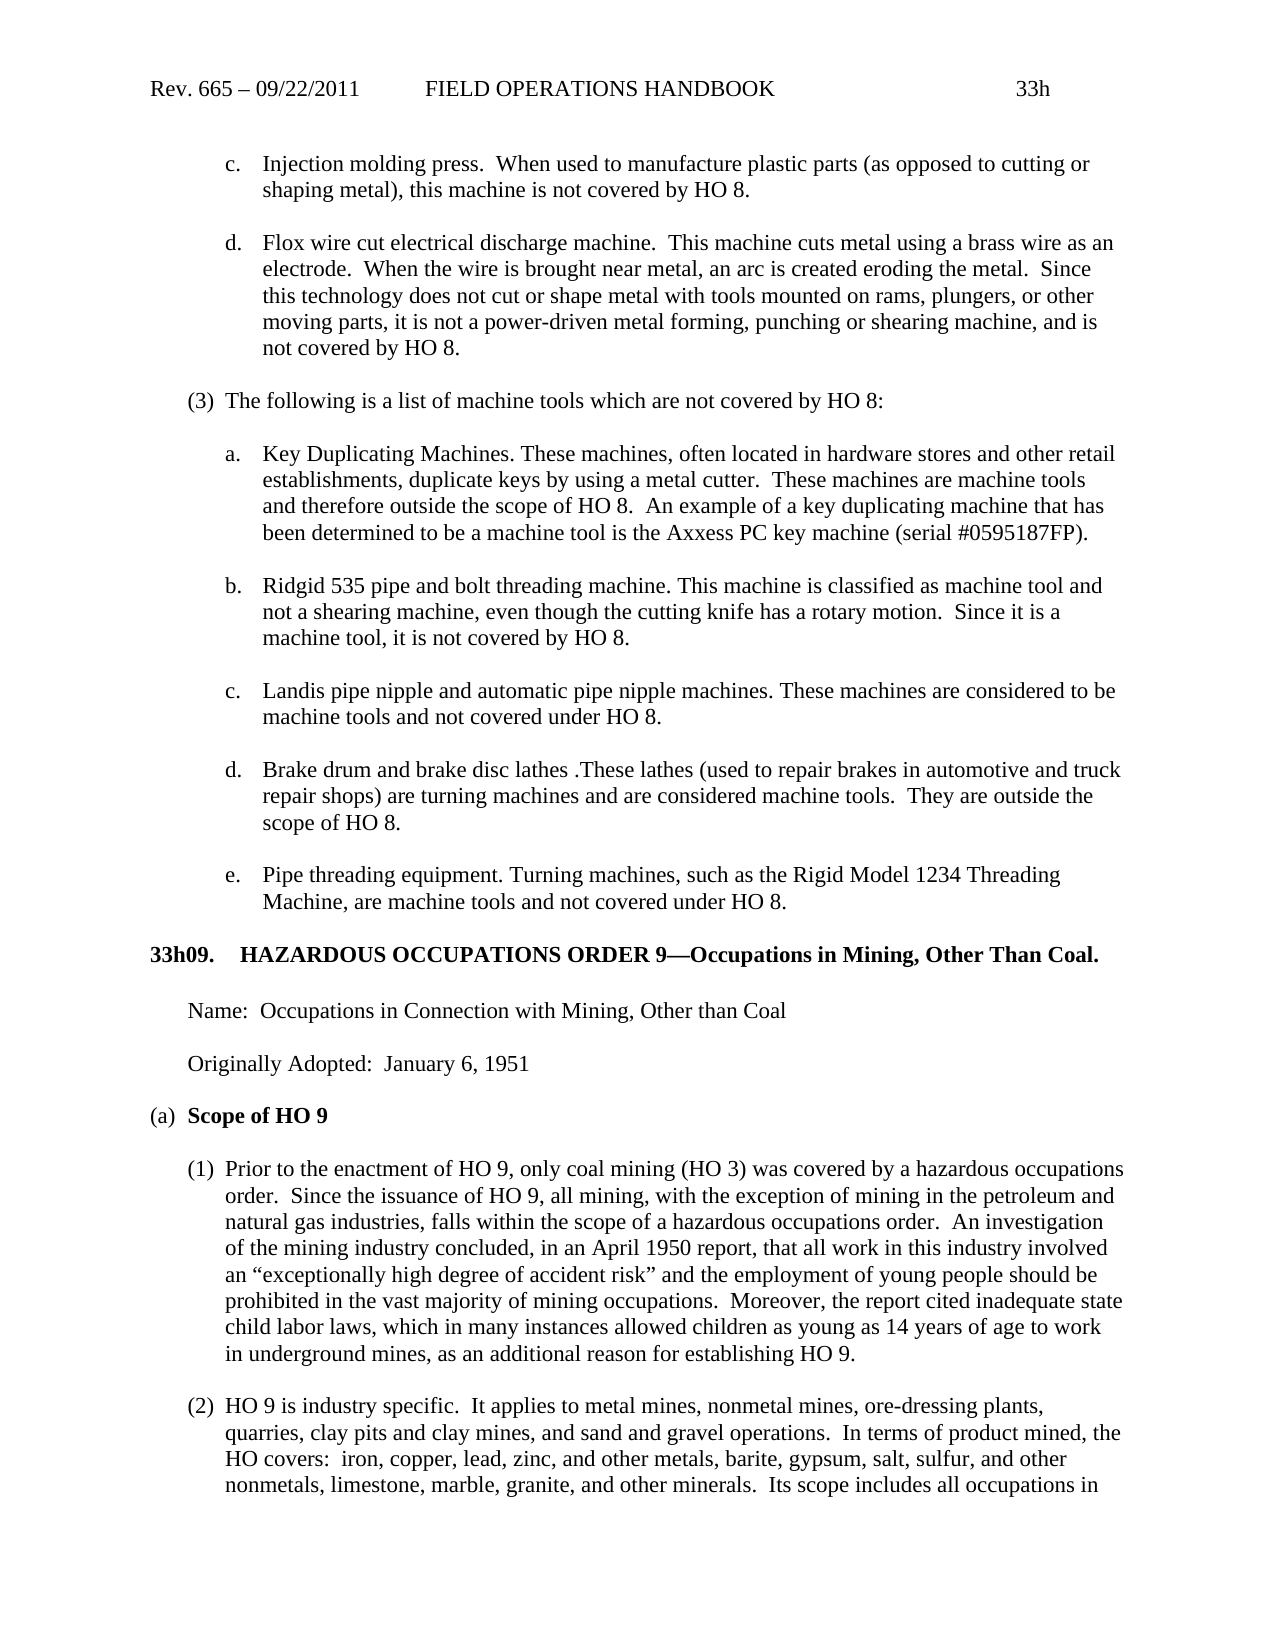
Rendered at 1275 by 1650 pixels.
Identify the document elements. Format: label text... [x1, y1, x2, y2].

list Pipe threading equipment. Turning machines, such as the Rigid Model 1234 Threading Machine, are machine tools and not covered under HO 8. [225, 862, 1125, 914]
subtitle 33h09. HAZARDOUS OCCUPATIONS ORDER 9—Occupations in Mining, Other Than Coal. [150, 941, 1125, 967]
list Ridgid 535 pipe and bolt threading machine. This machine is classified as machine tool and not a shearing machine, even though the cutting knife has a rotary motion. Since it is a machine tool, it is not covered by HO 8. [225, 572, 1125, 651]
list Injection molding press. When used to manufacture plastic parts (as opposed to cutting or shaping metal), this machine is not covered by HO 8. [225, 150, 1125, 203]
list Flox wire cut electrical discharge machine. This machine cuts metal using a brass wire as an electrode. When the wire is brought near metal, an arc is created eroding the metal. Since this technology does not cut or shape metal with tools mounted on rams, plungers, or other moving parts, it is not a power-driven metal forming, punching or shearing machine, and is not covered by HO 8. [225, 229, 1125, 361]
list Key Duplicating Machines. These machines, often located in hardware stores and other retail establishments, duplicate keys by using a metal cutter. These machines are machine tools and therefore outside the scope of HO 8. An example of a key duplicating machine that has been determined to be a machine tool is the Axxess PC key machine (serial #0595187FP). [225, 440, 1125, 545]
list Prior to the enactment of HO 9, only coal mining (HO 3) was covered by a hazardous occupations order. Since the issuance of HO 9, all mining, with the exception of mining in the petroleum and natural gas industries, falls within the scope of a hazardous occupations order. An investigation of the mining industry concluded, in an April 1950 report, that all work in this industry involved an “exceptionally high degree of accident risk” and the employment of young people should be prohibited in the vast majority of mining occupations. Moreover, the report cited inadequate state child labor laws, which in many instances allowed children as young as 14 years of age to work in underground mines, as an additional reason for establishing HO 9. [187, 1155, 1125, 1366]
list Scope of HO 9 [150, 1103, 1125, 1129]
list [187, 1392, 1125, 1498]
list Name: Occupations in Connection with Mining, Other than Coal [187, 997, 1125, 1023]
list The following is a list of machine tools which are not covered by HO 8: [187, 387, 1125, 413]
list Originally Adopted: January 6, 1951 [187, 1050, 1125, 1076]
list Brake drum and brake disc lathes .These lathes (used to repair brakes in automotive and truck repair shops) are turning machines and are considered machine tools. They are outside the scope of HO 8. [225, 756, 1125, 835]
list Landis pipe nipple and automatic pipe nipple machines. These machines are considered to be machine tools and not covered under HO 8. [225, 677, 1125, 730]
